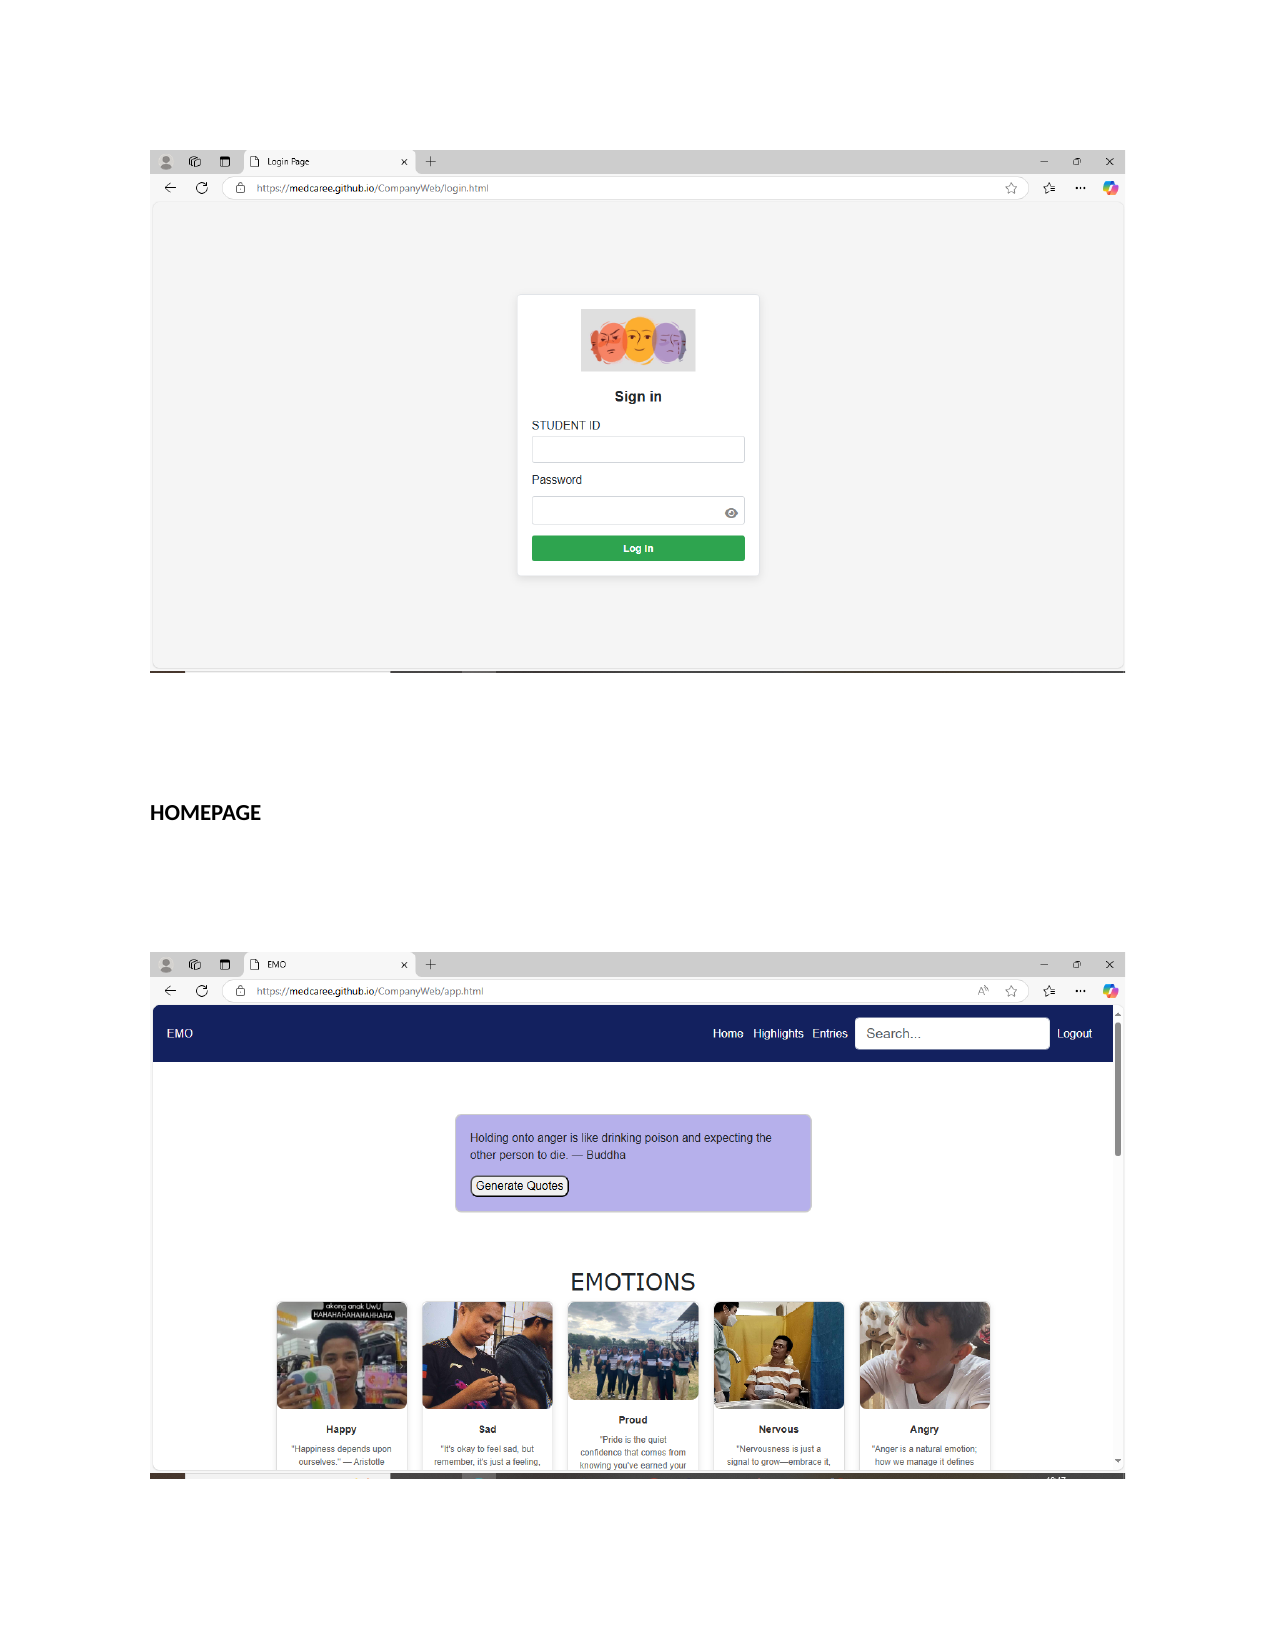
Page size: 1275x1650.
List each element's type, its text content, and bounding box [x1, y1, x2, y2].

picture [150, 952, 1125, 1479]
text HOMEPAGE [150, 798, 1125, 856]
picture [150, 150, 1125, 673]
